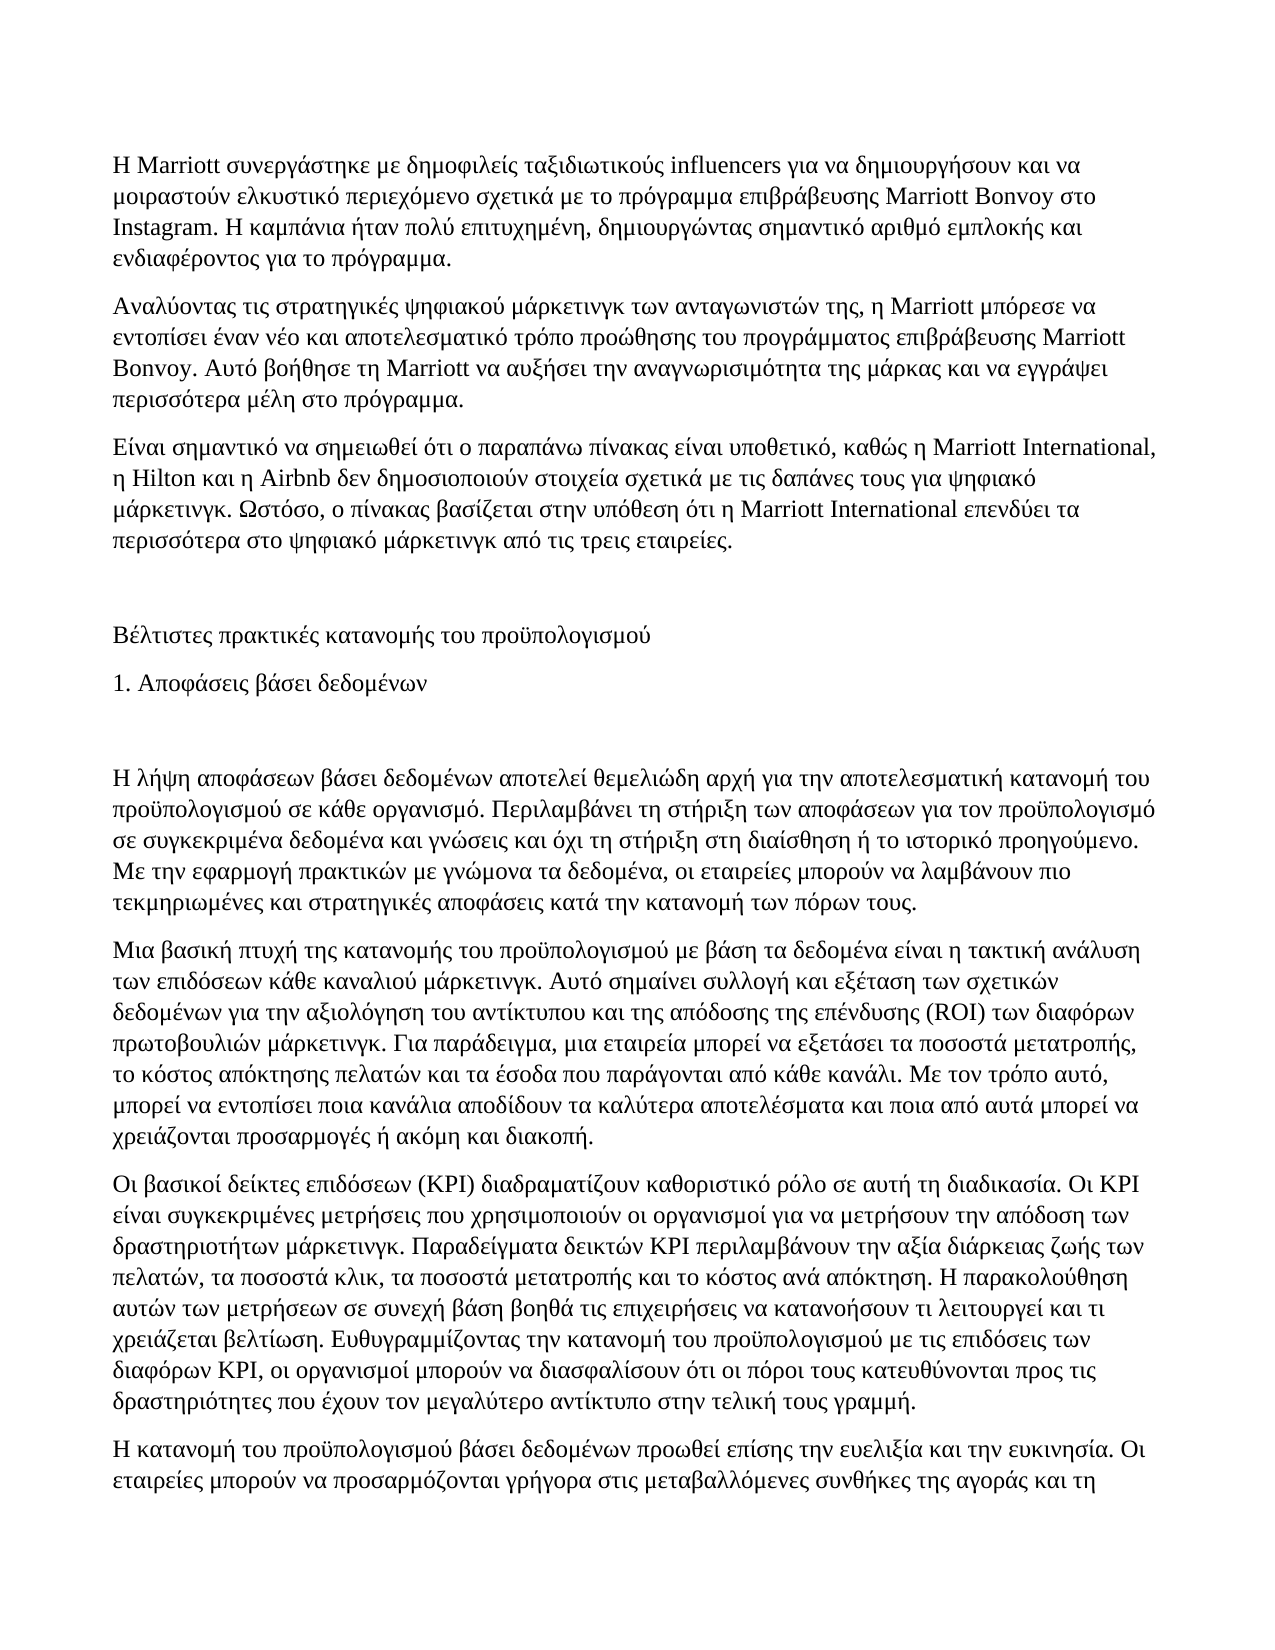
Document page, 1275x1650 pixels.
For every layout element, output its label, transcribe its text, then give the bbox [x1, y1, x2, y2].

text Η λήψη αποφάσεων βάσει δεδομένων αποτελεί θεμελιώδη αρχή για την αποτελεσματική κατανομή του προϋπολογισμού σε κάθε οργανισμό. Περιλαμβάνει τη στήριξη των αποφάσεων για τον προϋπολογισμό σε συγκεκριμένα δεδομένα και γνώσεις και όχι τη στήριξη στη διαίσθηση ή το ιστορικό προηγούμενο. Με την εφαρμογή πρακτικών με γνώμονα τα δεδομένα, οι εταιρείες μπορούν να λαμβάνουν πιο τεκμηριωμένες και στρατηγικές αποφάσεις κατά την κατανομή των πόρων τους. [112, 763, 1162, 916]
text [112, 1434, 1162, 1494]
text Είναι σημαντικό να σημειωθεί ότι ο παραπάνω πίνακας είναι υποθετικό, καθώς η Marriott International, η Hilton και η Airbnb δεν δημοσιοποιούν στοιχεία σχετικά με τις δαπάνες τους για ψηφιακό μάρκετινγκ. Ωστόσο, ο πίνακας βασίζεται στην υπόθεση ότι η Marriott International επενδύει τα περισσότερα στο ψηφιακό μάρκετινγκ από τις τρεις εταιρείες. [112, 432, 1162, 553]
text 1. Αποφάσεις βάσει δεδομένων [112, 668, 1162, 697]
text Αναλύοντας τις στρατηγικές ψηφιακού μάρκετινγκ των ανταγωνιστών της, η Marriott μπόρεσε να εντοπίσει έναν νέο και αποτελεσματικό τρόπο προώθησης του προγράμματος επιβράβευσης Marriott Bonvoy. Αυτό βοήθησε τη Marriott να αυξήσει την αναγνωρισιμότητα της μάρκας και να εγγράψει περισσότερα μέλη στο πρόγραμμα. [112, 291, 1162, 413]
text Βέλτιστες πρακτικές κατανομής του προϋπολογισμού [112, 620, 1162, 649]
text Οι βασικοί δείκτες επιδόσεων (KPI) διαδραματίζουν καθοριστικό ρόλο σε αυτή τη διαδικασία. Οι KPI είναι συγκεκριμένες μετρήσεις που χρησιμοποιούν οι οργανισμοί για να μετρήσουν την απόδοση των δραστηριοτήτων μάρκετινγκ. Παραδείγματα δεικτών KPI περιλαμβάνουν την αξία διάρκειας ζωής των πελατών, τα ποσοστά κλικ, τα ποσοστά μετατροπής και το κόστος ανά απόκτηση. Η παρακολούθηση αυτών των μετρήσεων σε συνεχή βάση βοηθά τις επιχειρήσεις να κατανοήσουν τι λειτουργεί και τι χρειάζεται βελτίωση. Ευθυγραμμίζοντας την κατανομή του προϋπολογισμού με τις επιδόσεις των διαφόρων KPI, οι οργανισμοί μπορούν να διασφαλίσουν ότι οι πόροι τους κατευθύνονται προς τις δραστηριότητες που έχουν τον μεγαλύτερο αντίκτυπο στην τελική τους γραμμή. [112, 1169, 1162, 1415]
text Μια βασική πτυχή της κατανομής του προϋπολογισμού με βάση τα δεδομένα είναι η τακτική ανάλυση των επιδόσεων κάθε καναλιού μάρκετινγκ. Αυτό σημαίνει συλλογή και εξέταση των σχετικών δεδομένων για την αξιολόγηση του αντίκτυπου και της απόδοσης της επένδυσης (ROI) των διαφόρων πρωτοβουλιών μάρκετινγκ. Για παράδειγμα, μια εταιρεία μπορεί να εξετάσει τα ποσοστά μετατροπής, το κόστος απόκτησης πελατών και τα έσοδα που παράγονται από κάθε κανάλι. Με τον τρόπο αυτό, μπορεί να εντοπίσει ποια κανάλια αποδίδουν τα καλύτερα αποτελέσματα και ποια από αυτά μπορεί να χρειάζονται προσαρμογές ή ακόμη και διακοπή. [112, 935, 1162, 1150]
text Η Marriott συνεργάστηκε με δημοφιλείς ταξιδιωτικούς influencers για να δημιουργήσουν και να μοιραστούν ελκυστικό περιεχόμενο σχετικά με το πρόγραμμα επιβράβευσης Marriott Bonvoy στο Instagram. Η καμπάνια ήταν πολύ επιτυχημένη, δημιουργώντας σημαντικό αριθμό εμπλοκής και ενδιαφέροντος για το πρόγραμμα. [112, 150, 1162, 272]
